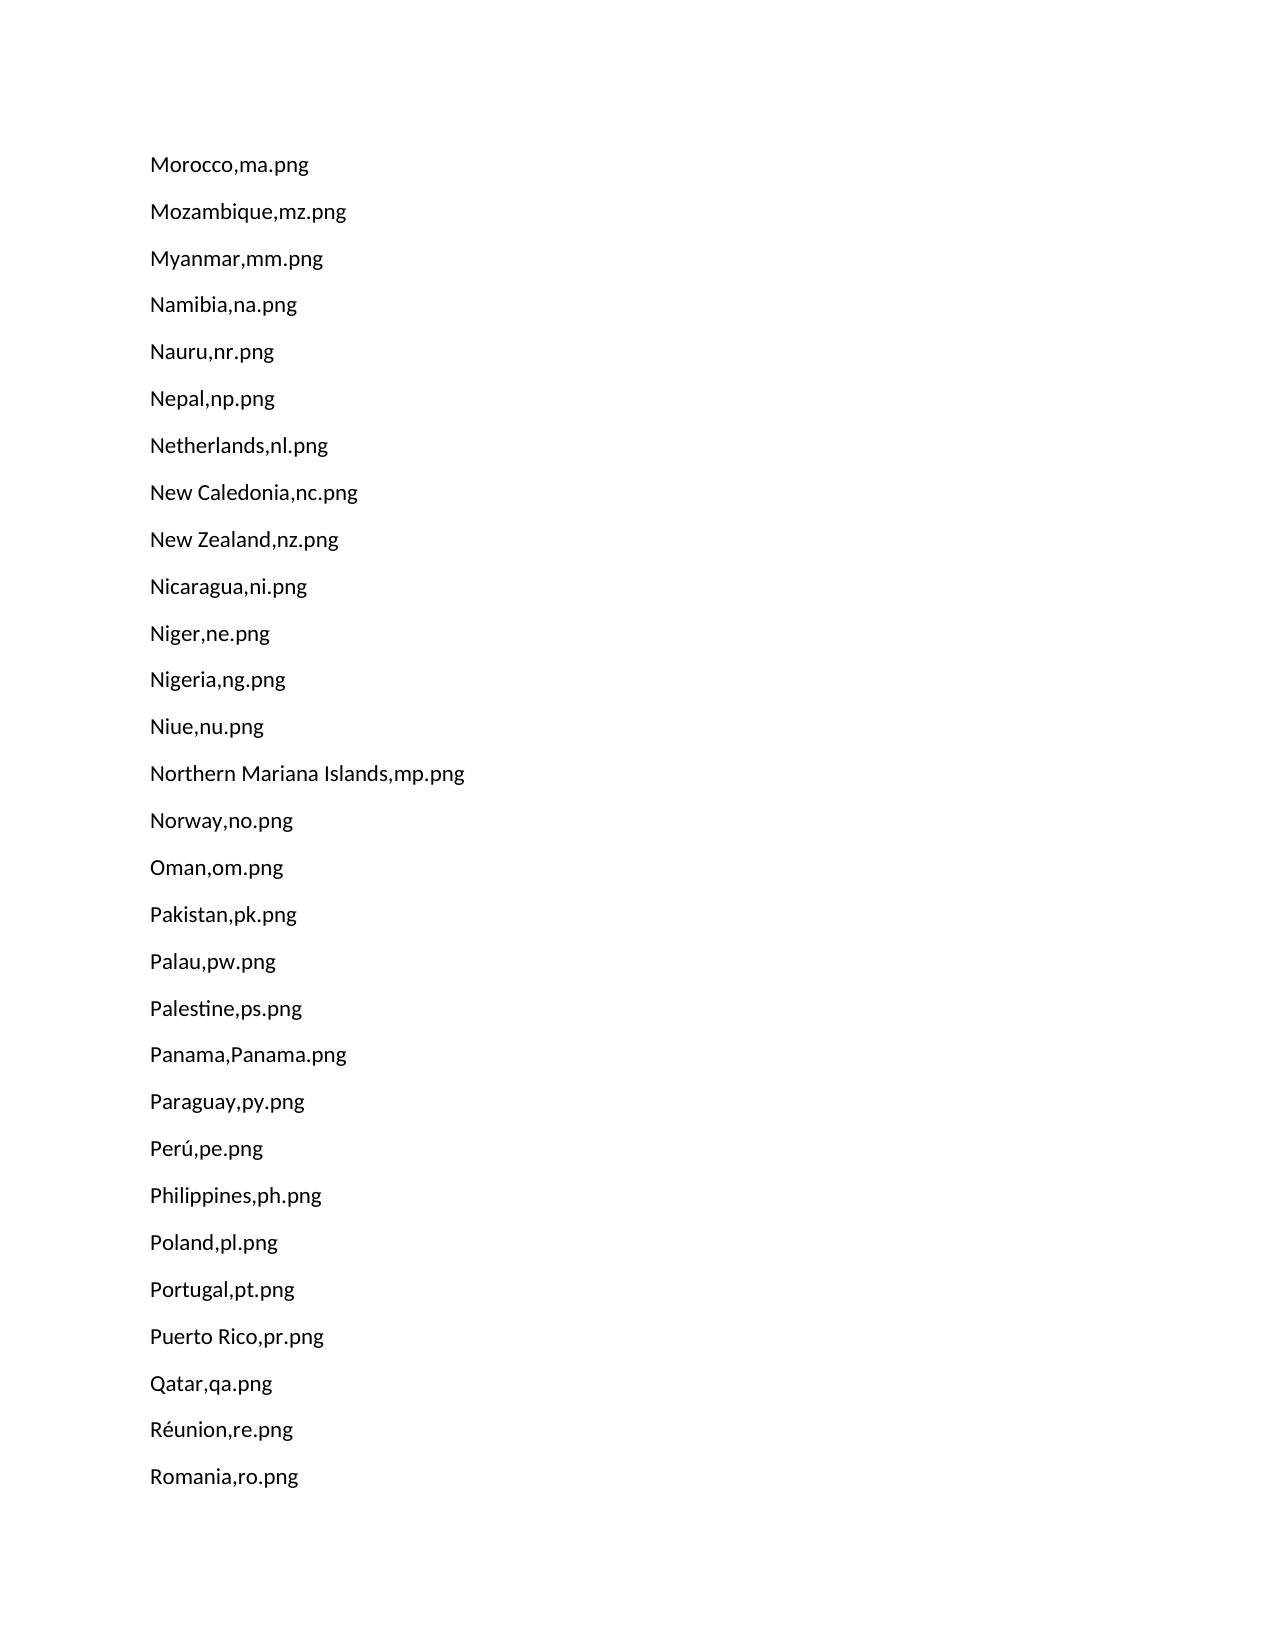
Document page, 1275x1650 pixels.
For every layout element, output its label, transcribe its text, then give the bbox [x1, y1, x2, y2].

text Qatar,qa.png [150, 1369, 1125, 1397]
text Nauru,nr.png [150, 337, 1125, 366]
text Norway,no.png [150, 806, 1125, 834]
text Puerto Rico,pr.png [150, 1322, 1125, 1350]
text Philippines,ph.png [150, 1181, 1125, 1209]
text Nicaragua,ni.png [150, 572, 1125, 600]
text New Caledonia,nc.png [150, 478, 1125, 506]
text Pakistan,pk.png [150, 900, 1125, 928]
text Romania,ro.png [150, 1462, 1125, 1491]
text Niger,ne.png [150, 619, 1125, 647]
text Palestine,ps.png [150, 994, 1125, 1022]
text Perú,pe.png [150, 1134, 1125, 1162]
text Morocco,ma.png [150, 150, 1125, 178]
text Nepal,np.png [150, 384, 1125, 412]
text Paraguay,py.png [150, 1087, 1125, 1116]
text Mozambique,mz.png [150, 197, 1125, 225]
text Poland,pl.png [150, 1228, 1125, 1256]
text Netherlands,nl.png [150, 431, 1125, 459]
text New Zealand,nz.png [150, 525, 1125, 553]
text Palau,pw.png [150, 947, 1125, 975]
text Northern Mariana Islands,mp.png [150, 759, 1125, 787]
text Niue,nu.png [150, 712, 1125, 741]
text Panama,Panama.png [150, 1041, 1125, 1069]
text Nigeria,ng.png [150, 666, 1125, 694]
text Réunion,re.png [150, 1416, 1125, 1444]
text Portugal,pt.png [150, 1275, 1125, 1303]
text Myanmar,mm.png [150, 244, 1125, 272]
text Oman,om.png [150, 853, 1125, 881]
text Namibia,na.png [150, 291, 1125, 319]
